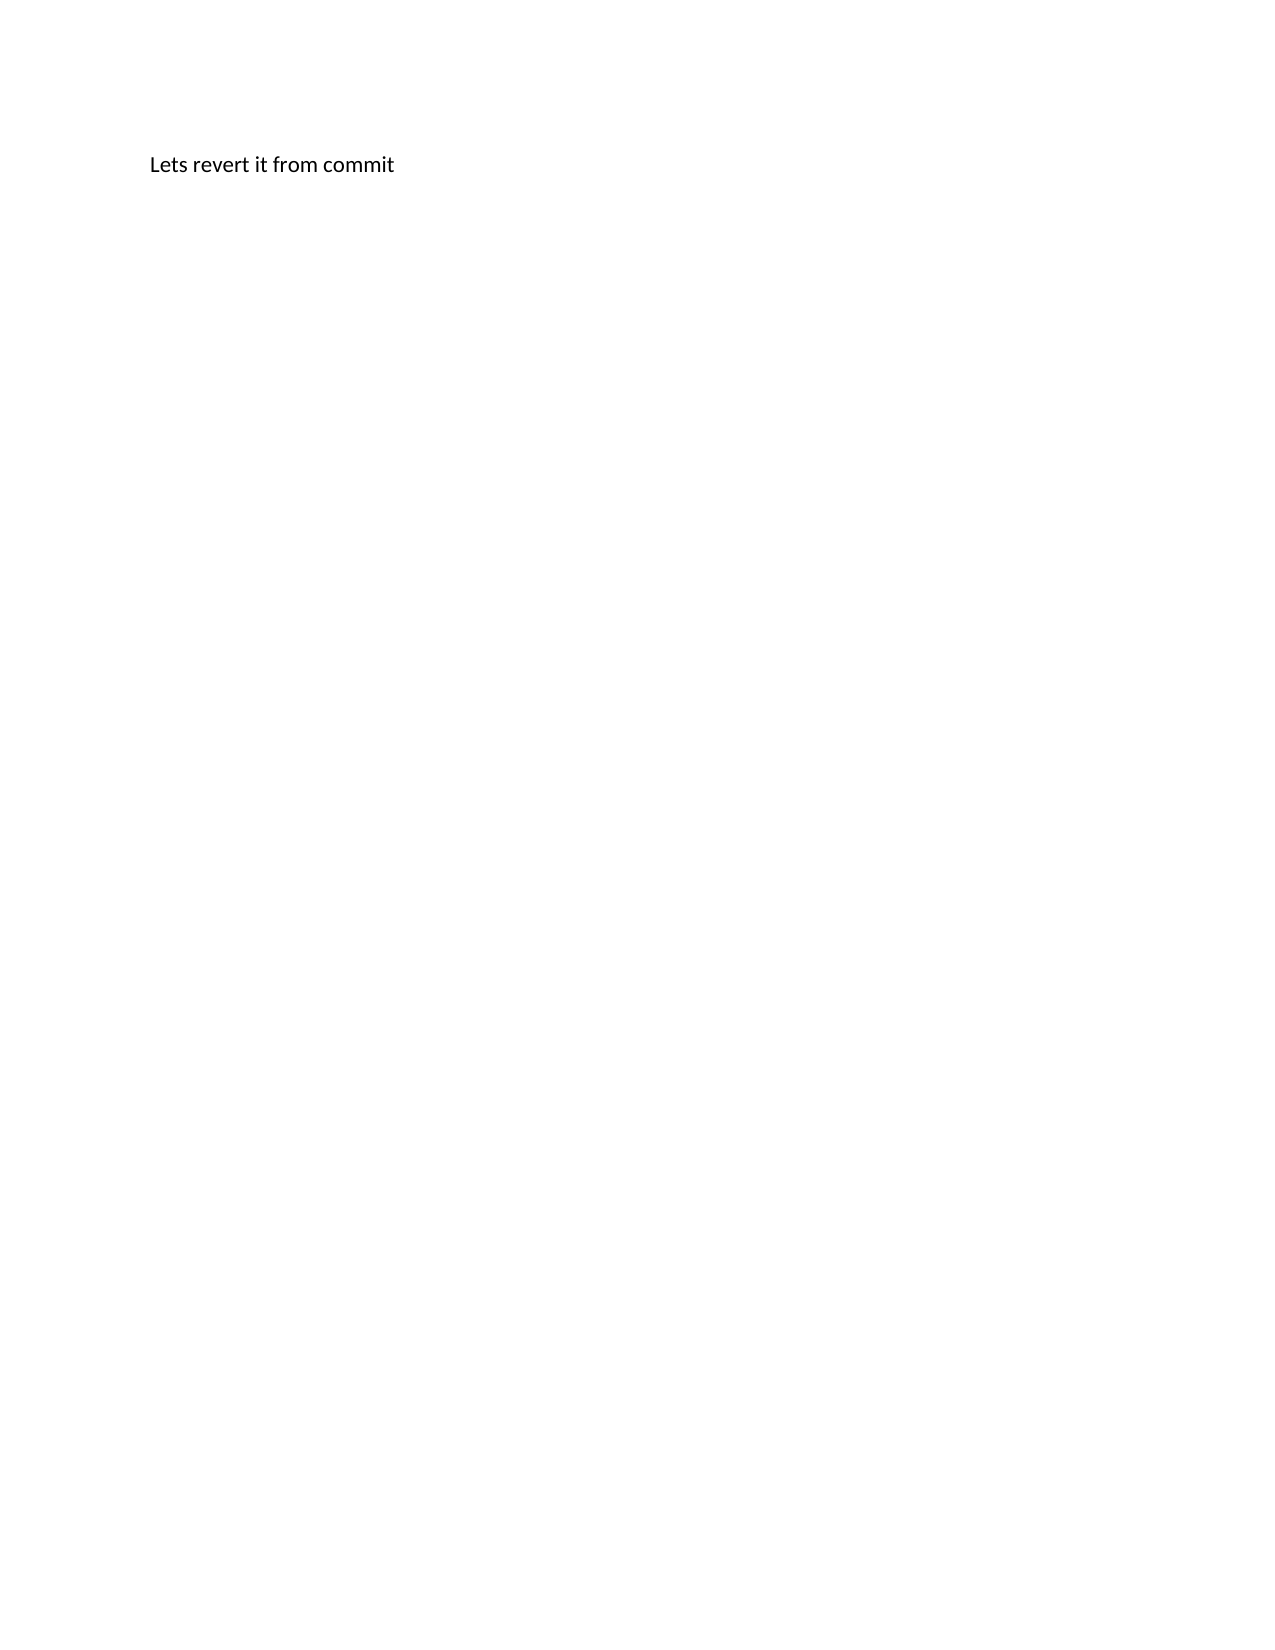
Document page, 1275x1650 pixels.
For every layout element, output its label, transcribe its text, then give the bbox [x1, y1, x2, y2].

text Lets revert it from commit [150, 150, 1125, 178]
